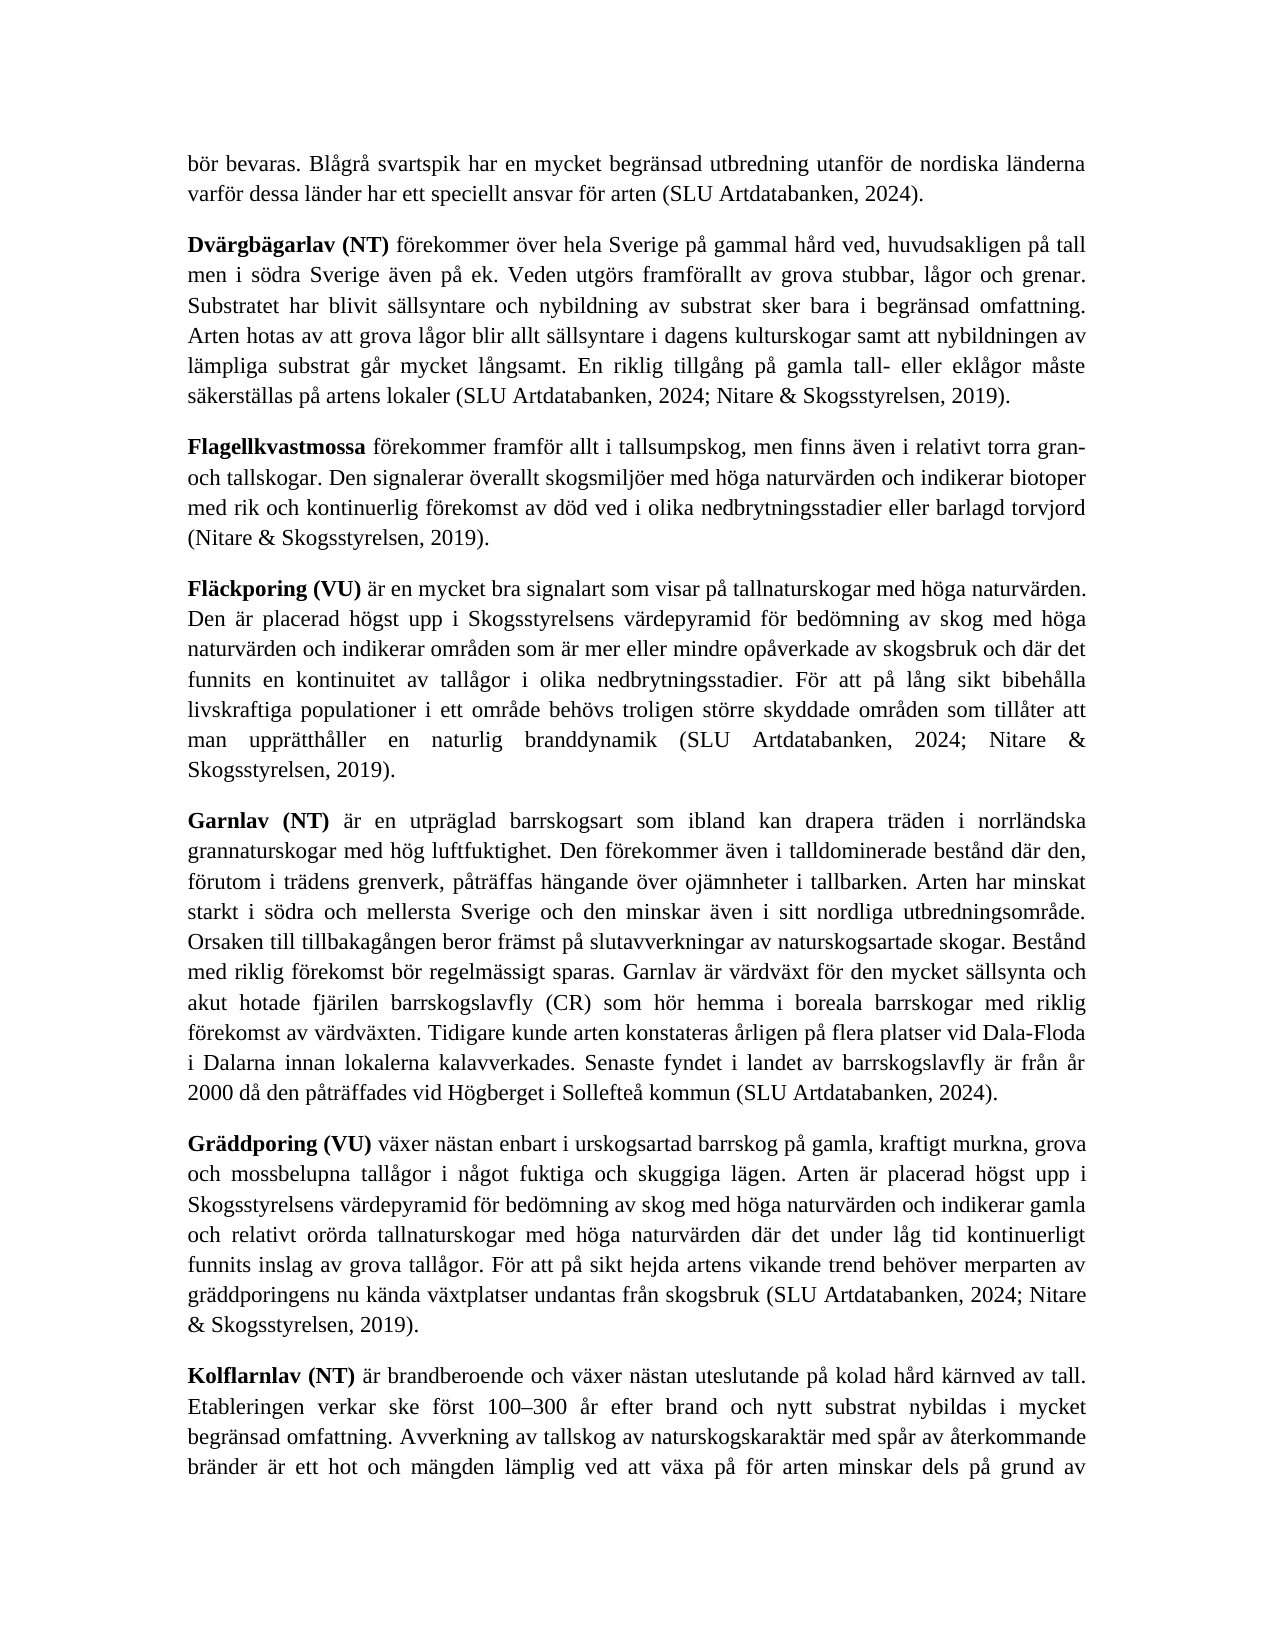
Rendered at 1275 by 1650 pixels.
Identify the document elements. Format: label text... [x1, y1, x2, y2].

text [187, 150, 1087, 207]
text Dvärgbägarlav (NT) förekommer över hela Sverige på gammal hård ved, huvudsakligen på tall men i södra Sverige även på ek. Veden utgörs framförallt av grova stubbar, lågor och grenar. Substratet har blivit sällsyntare och nybildning av substrat sker bara i begränsad omfattning. Arten hotas av att grova lågor blir allt sällsyntare i dagens kulturskogar samt att nybildningen av lämpliga substrat går mycket långsamt. En riklig tillgång på gamla tall- eller eklågor måste säkerställas på artens lokaler (SLU Artdatabanken, 2024; Nitare & Skogsstyrelsen, 2019). [187, 231, 1087, 409]
text Gräddporing (VU) växer nästan enbart i urskogsartad barrskog på gamla, kraftigt murkna, grova och mossbelupna tallågor i något fuktiga och skuggiga lägen. Arten är placerad högst upp i Skogsstyrelsens värdepyramid för bedömning av skog med höga naturvärden och indikerar gamla och relativt orörda tallnaturskogar med höga naturvärden där det under låg tid kontinuerligt funnits inslag av grova tallågor. För att på sikt hejda artens vikande trend behöver merparten av gräddporingens nu kända växtplatser undantas från skogsbruk (SLU Artdatabanken, 2024; Nitare & Skogsstyrelsen, 2019). [187, 1130, 1087, 1338]
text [187, 1362, 1087, 1479]
text Flagellkvastmossa förekommer framför allt i tallsumpskog, men finns även i relativt torra gran- och tallskogar. Den signalerar överallt skogsmiljöer med höga naturvärden och indikerar biotoper med rik och kontinuerlig förekomst av död ved i olika nedbrytningsstadier eller barlagd torvjord (Nitare & Skogsstyrelsen, 2019). [187, 433, 1087, 550]
text Fläckporing (VU) är en mycket bra signalart som visar på tallnaturskogar med höga naturvärden. Den är placerad högst upp i Skogsstyrelsens värdepyramid för bedömning av skog med höga naturvärden och indikerar områden som är mer eller mindre opåverkade av skogsbruk och där det funnits en kontinuitet av tallågor i olika nedbrytningsstadier. För att på lång sikt bibehålla livskraftiga populationer i ett område behövs troligen större skyddade områden som tillåter att man upprätthåller en naturlig branddynamik (SLU Artdatabanken, 2024; Nitare & Skogsstyrelsen, 2019). [187, 575, 1087, 783]
text Garnlav (NT) är en utpräglad barrskogsart som ibland kan drapera träden i norrländska grannaturskogar med hög luftfuktighet. Den förekommer även i talldominerade bestånd där den, förutom i trädens grenverk, påträffas hängande över ojämnheter i tallbarken. Arten har minskat starkt i södra och mellersta Sverige och den minskar även i sitt nordliga utbredningsområde. Orsaken till tillbakagången beror främst på slutavverkningar av naturskogsartade skogar. Bestånd med riklig förekomst bör regelmässigt sparas. Garnlav är värdväxt för den mycket sällsynta och akut hotade fjärilen barrskogslavfly (CR) som hör hemma i boreala barrskogar med riklig förekomst av värdväxten. Tidigare kunde arten konstateras årligen på flera platser vid Dala-Floda i Dalarna innan lokalerna kalavverkades. Senaste fyndet i landet av barrskogslavfly är från år 2000 då den påträffades vid Högberget i Sollefteå kommun (SLU Artdatabanken, 2024). [187, 807, 1087, 1106]
